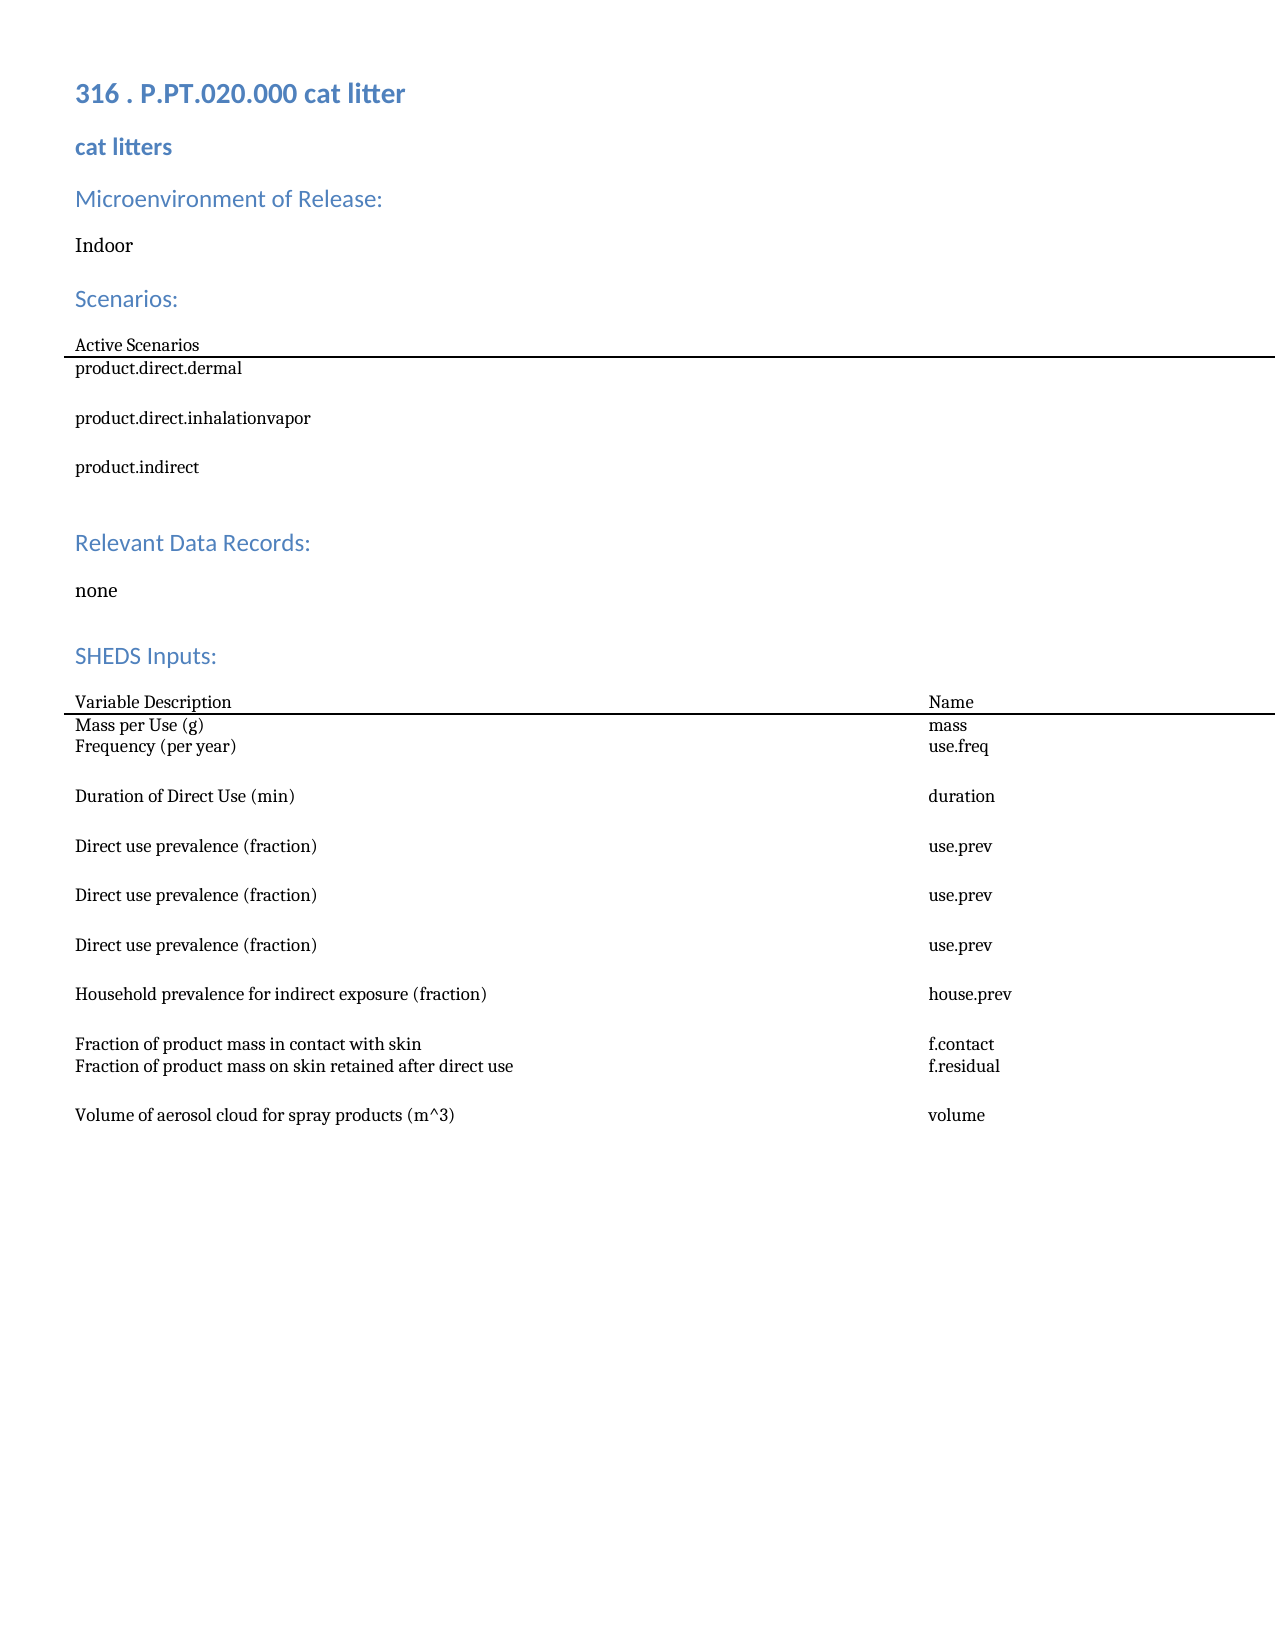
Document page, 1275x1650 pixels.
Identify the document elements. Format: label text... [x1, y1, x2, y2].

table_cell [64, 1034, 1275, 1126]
subtitle Scenarios: [75, 283, 1200, 314]
subtitle cat litters [75, 131, 1200, 162]
subtitle SHEDS Inputs: [75, 640, 1200, 671]
text none [75, 578, 1200, 602]
text Indoor [75, 234, 1200, 258]
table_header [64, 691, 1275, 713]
subtitle 316 . P.PT.020.000 cat litter [75, 75, 1200, 111]
subtitle Microenvironment of Release: [75, 183, 1200, 213]
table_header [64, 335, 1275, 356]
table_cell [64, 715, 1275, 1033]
subtitle Relevant Data Records: [75, 527, 1200, 558]
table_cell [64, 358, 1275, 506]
